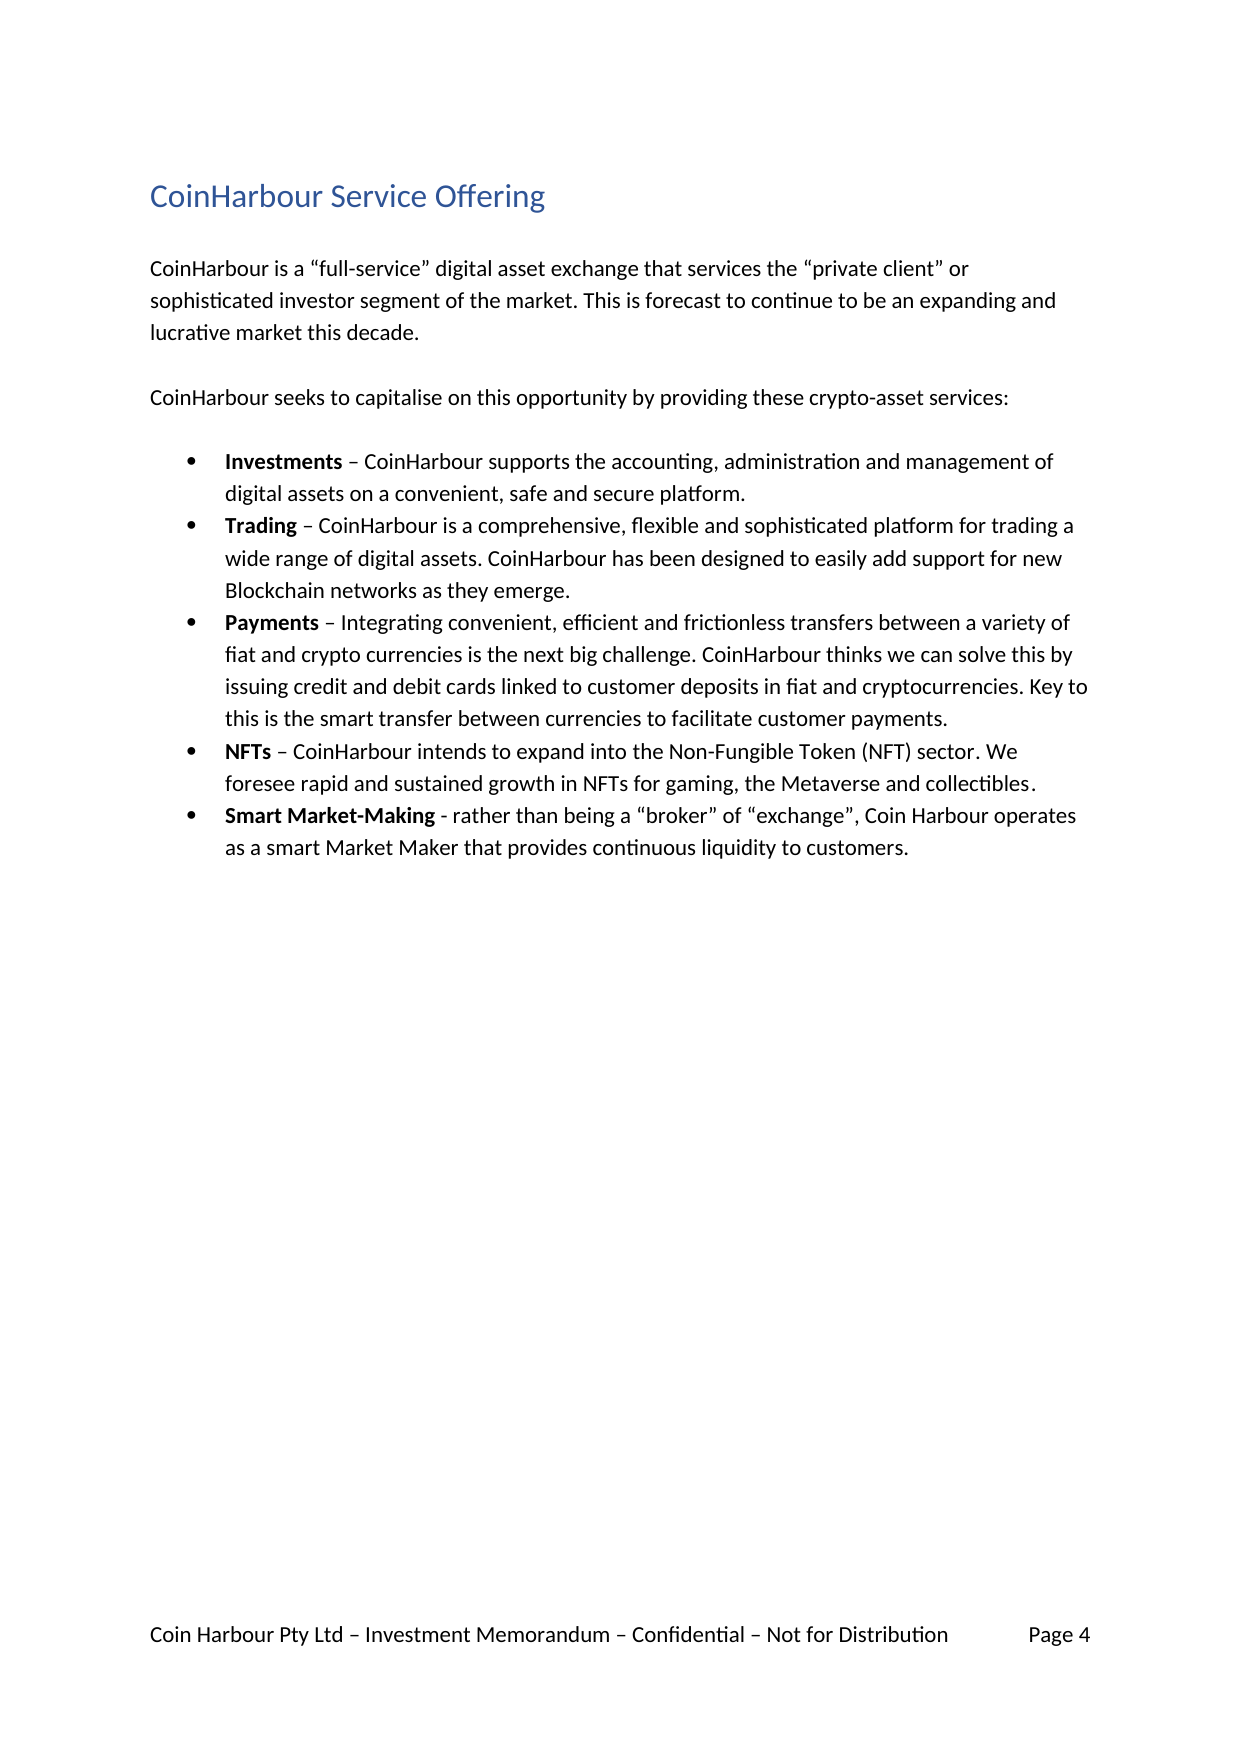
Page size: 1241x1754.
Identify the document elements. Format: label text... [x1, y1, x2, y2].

text CoinHarbour is a “full-service” digital asset exchange that services the “private client” or sophisticated investor segment of the market. This is forecast to continue to be an expanding and lucrative market this decade. [150, 254, 1090, 346]
list Payments – Integrating convenient, efficient and frictionless transfers between a variety of fiat and crypto currencies is the next big challenge. CoinHarbour thinks we can solve this by issuing credit and debit cards linked to customer deposits in fiat and cryptocurrencies. Key to this is the smart transfer between currencies to facilitate customer payments. [187, 608, 1090, 733]
list Trading – CoinHarbour is a comprehensive, flexible and sophisticated platform for trading a wide range of digital assets. CoinHarbour has been designed to easily add support for new Blockchain networks as they emerge. [187, 511, 1090, 604]
list NFTs – CoinHarbour intends to expand into the Non-Fungible Token (NFT) sector. We foresee rapid and sustained growth in NFTs for gaming, the Metaverse and collectibles. [187, 737, 1090, 797]
subtitle CoinHarbour Service Offering [150, 175, 1090, 216]
text CoinHarbour seeks to capitalise on this opportunity by providing these crypto-asset services: [150, 383, 1090, 411]
list Smart Market-Making - rather than being a “broker” of “exchange”, Coin Harbour operates as a smart Market Maker that provides continuous liquidity to customers. [187, 801, 1090, 861]
list Investments – CoinHarbour supports the accounting, administration and management of digital assets on a convenient, safe and secure platform. [187, 447, 1090, 507]
